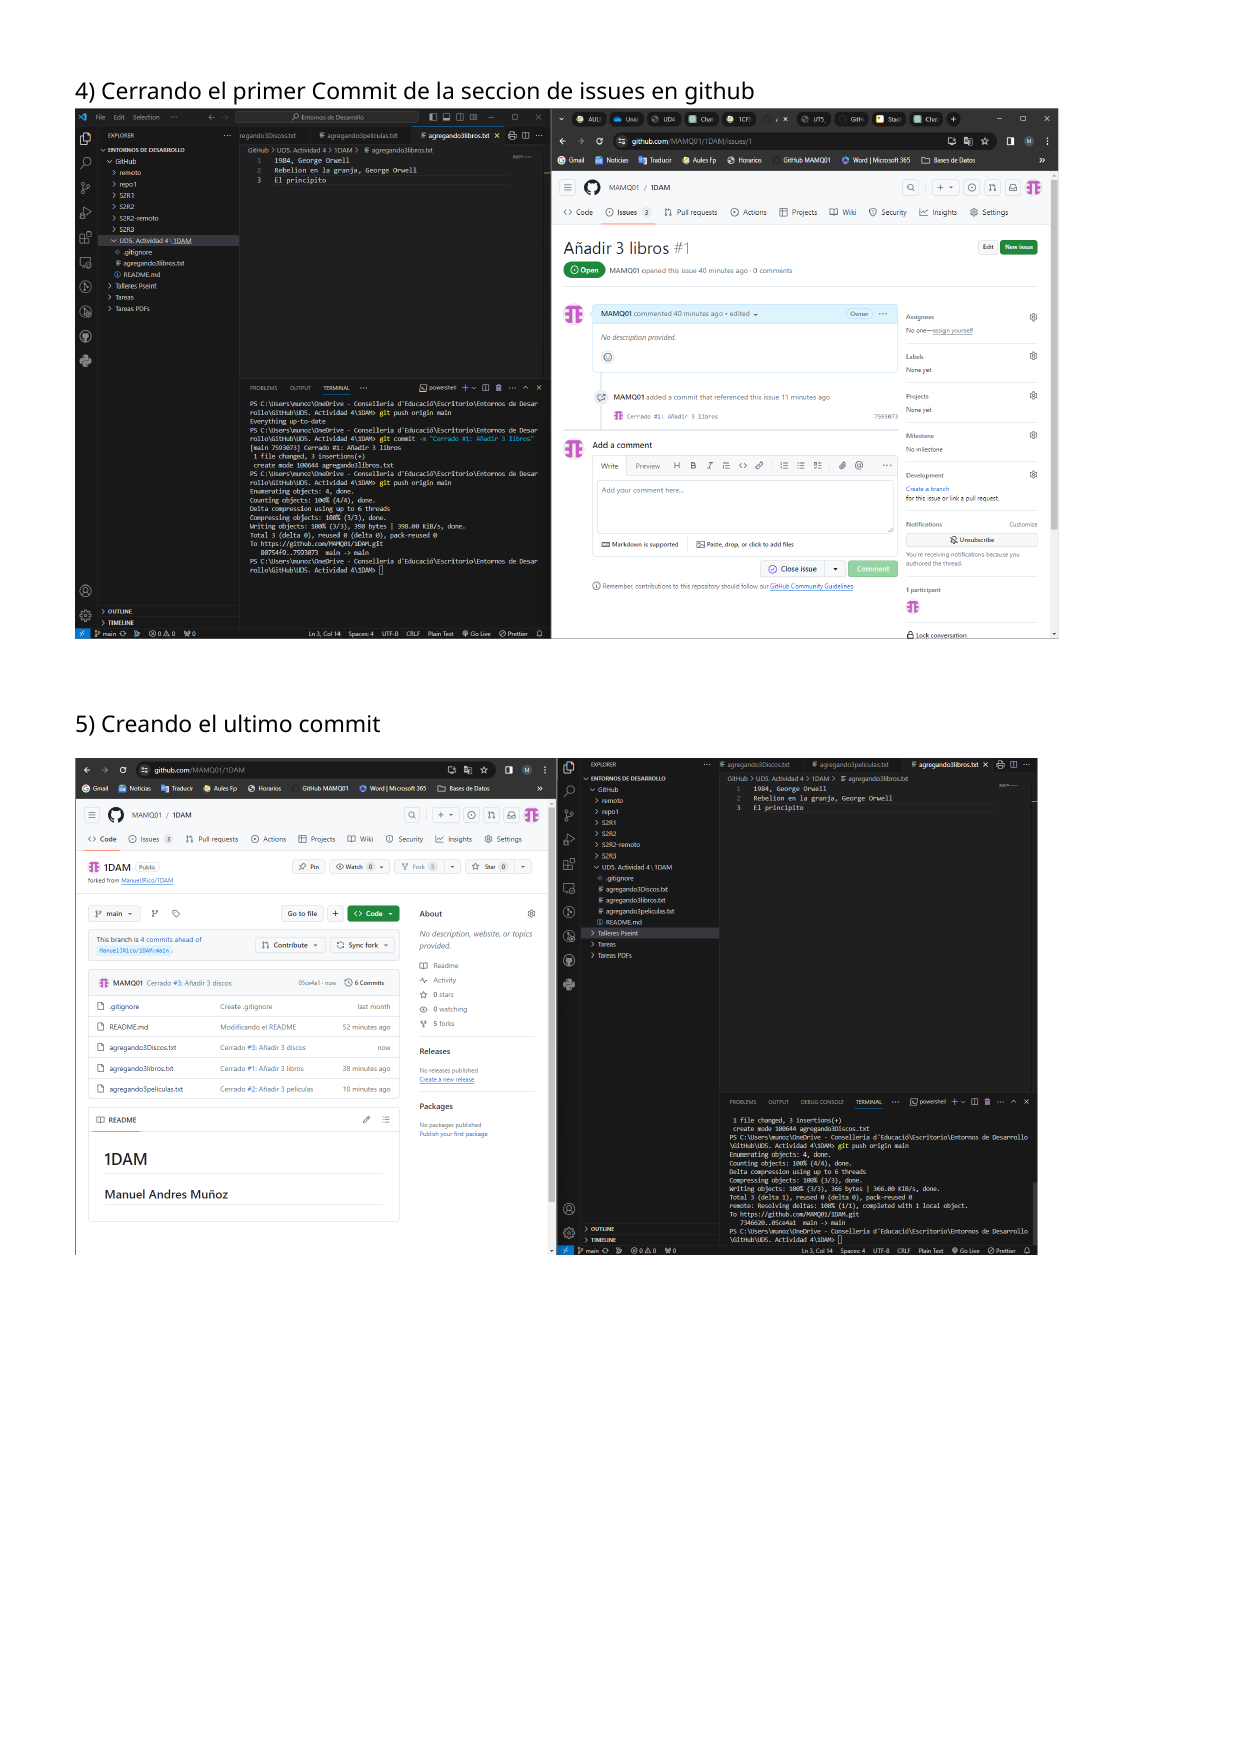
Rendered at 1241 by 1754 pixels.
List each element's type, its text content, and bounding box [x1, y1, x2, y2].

picture [75, 758, 1038, 1255]
text 5) Creando el ultimo commit [75, 708, 1165, 739]
picture [75, 108, 1059, 639]
